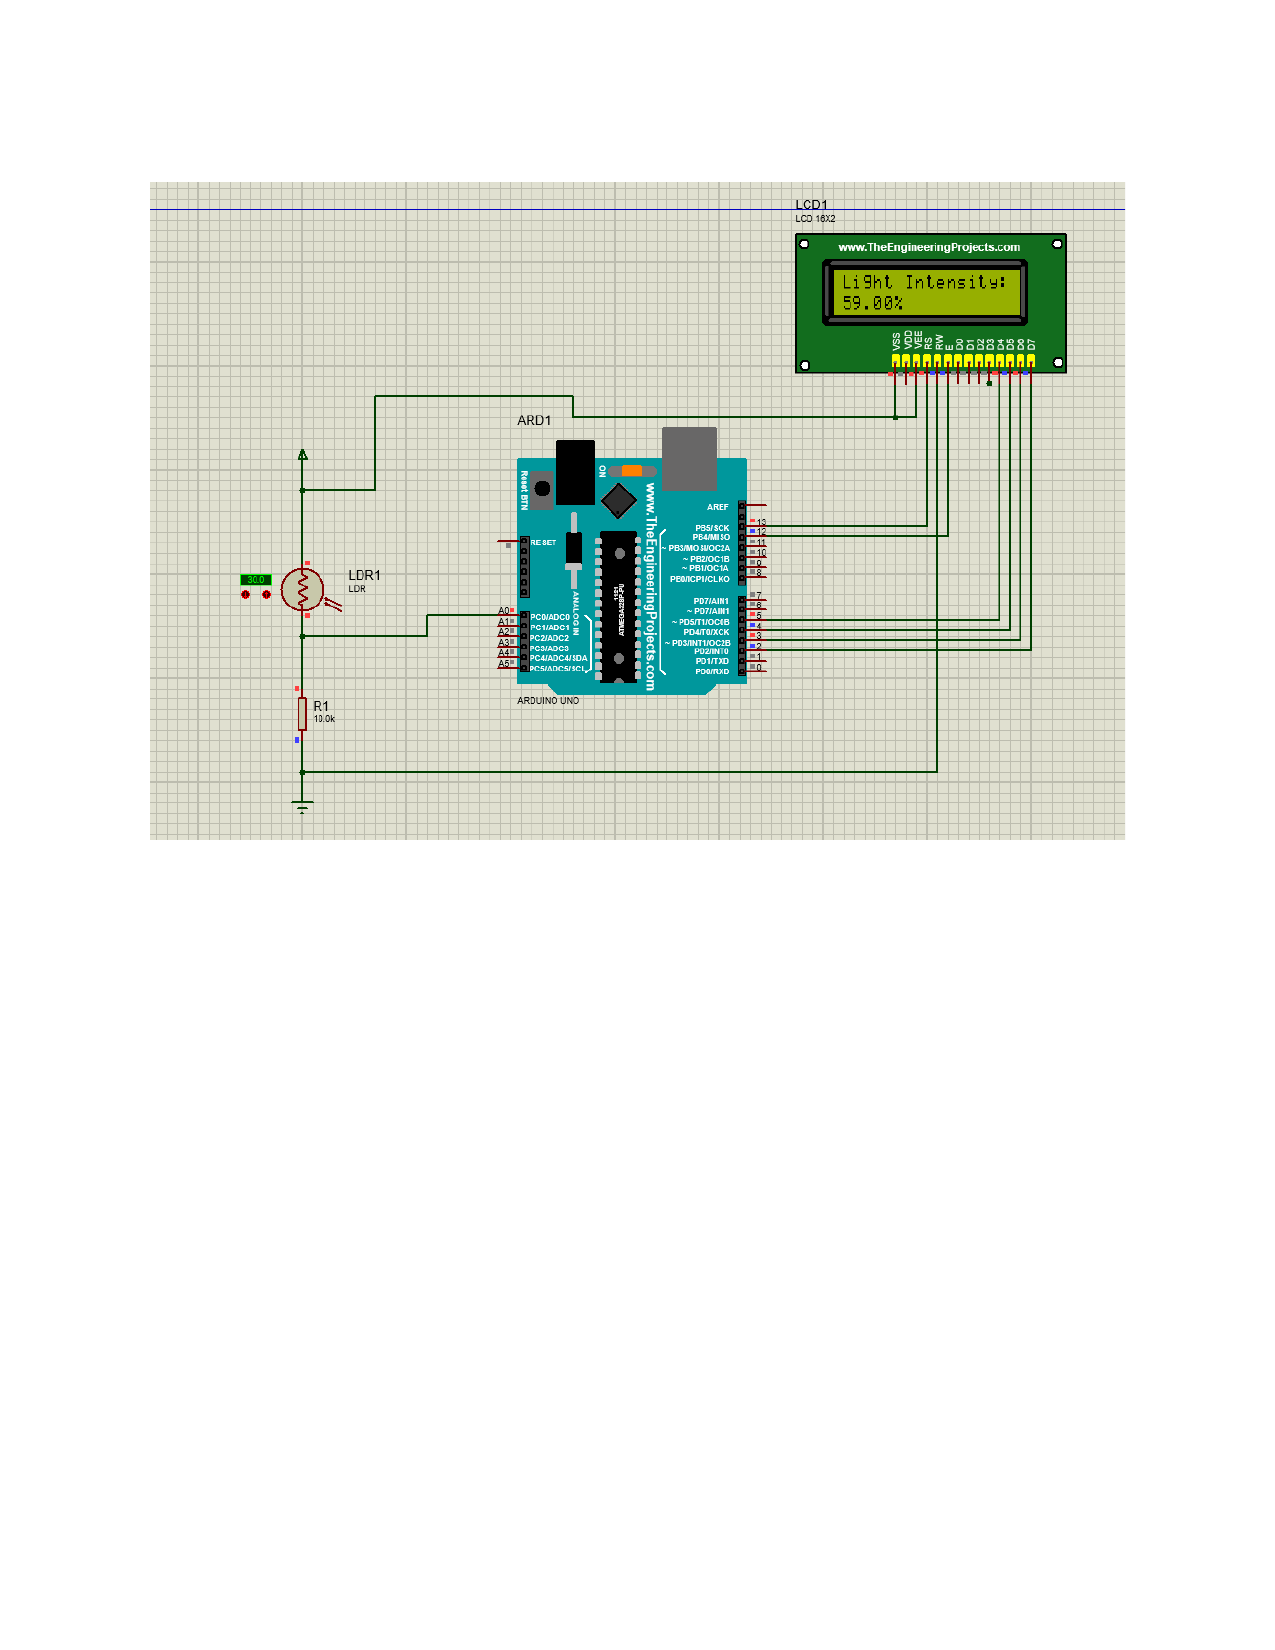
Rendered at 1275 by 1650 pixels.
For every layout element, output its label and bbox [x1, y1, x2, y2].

picture [150, 182, 1125, 840]
